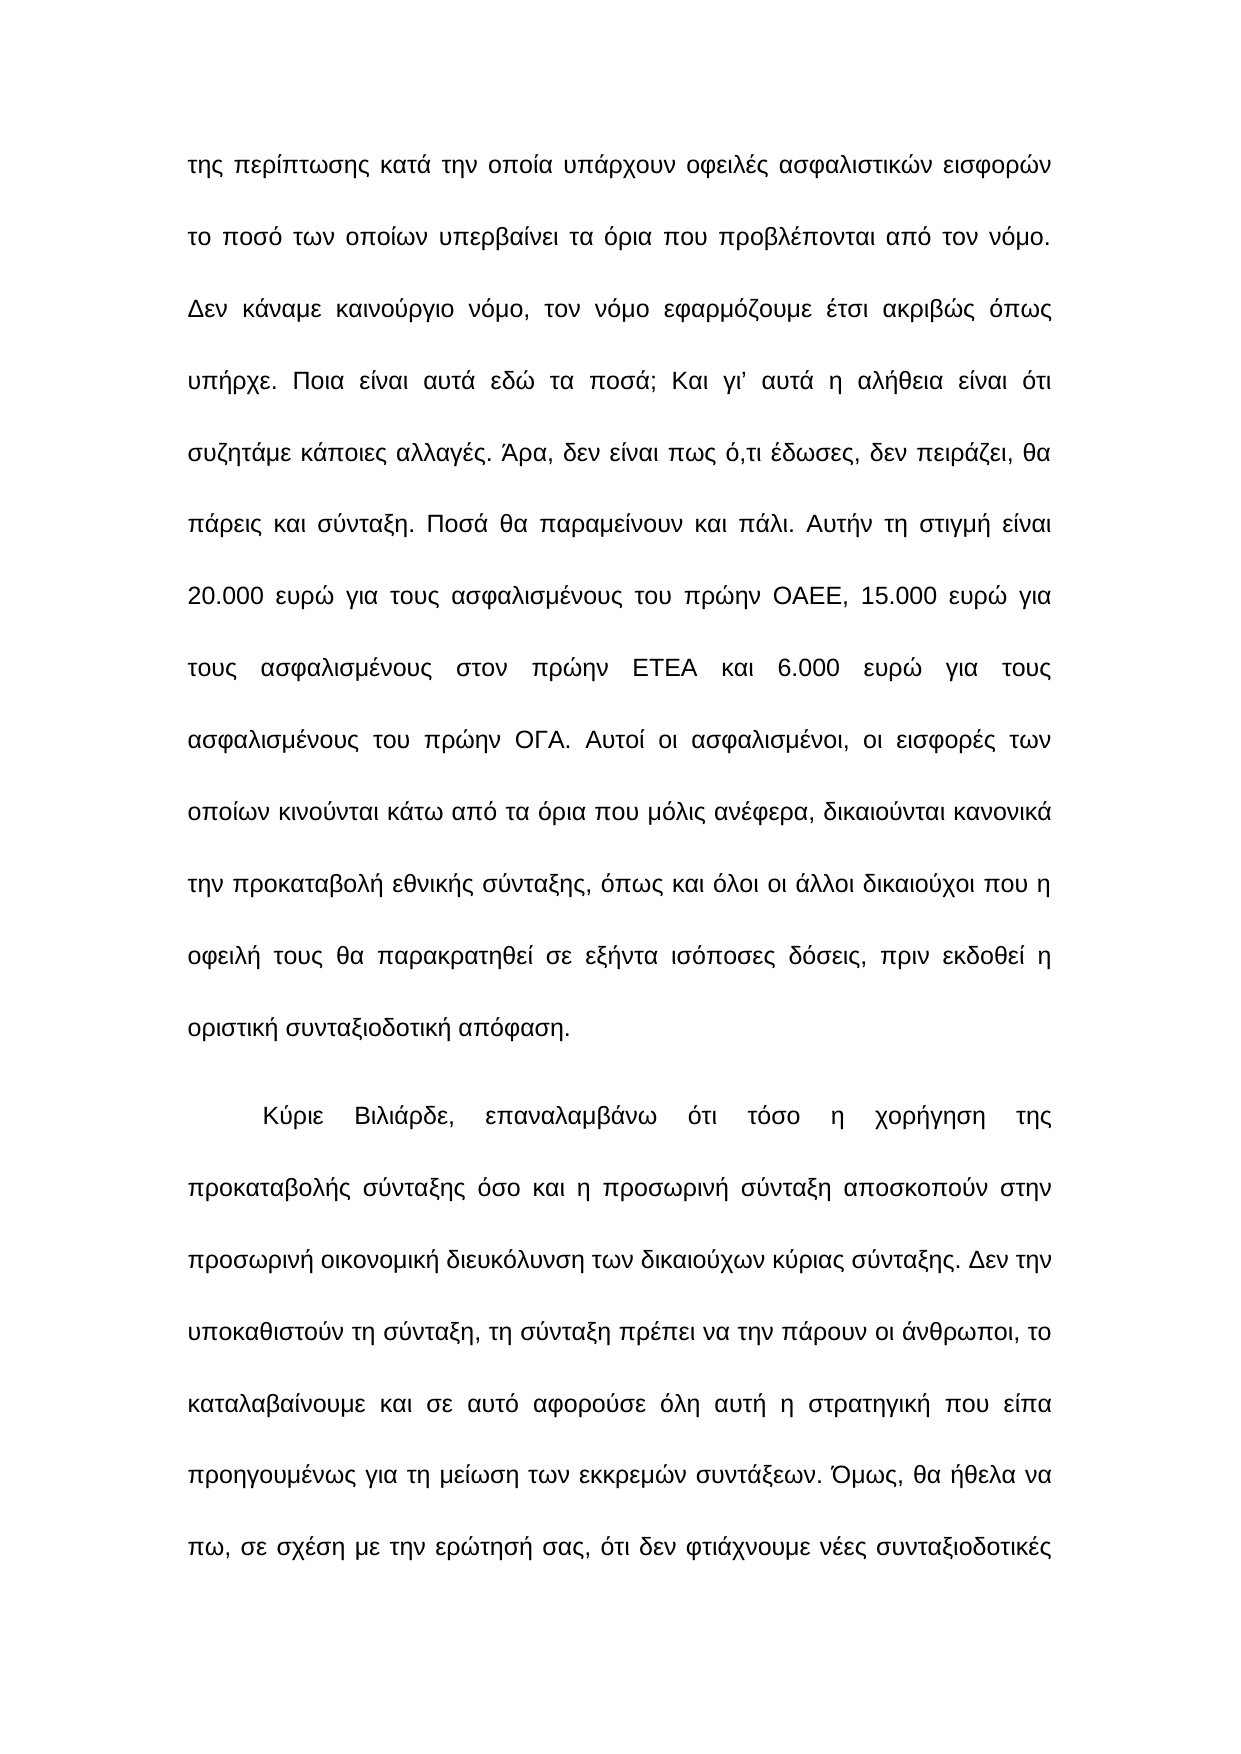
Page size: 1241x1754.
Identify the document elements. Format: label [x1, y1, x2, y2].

text [187, 1101, 1053, 1561]
text [187, 150, 1053, 1041]
